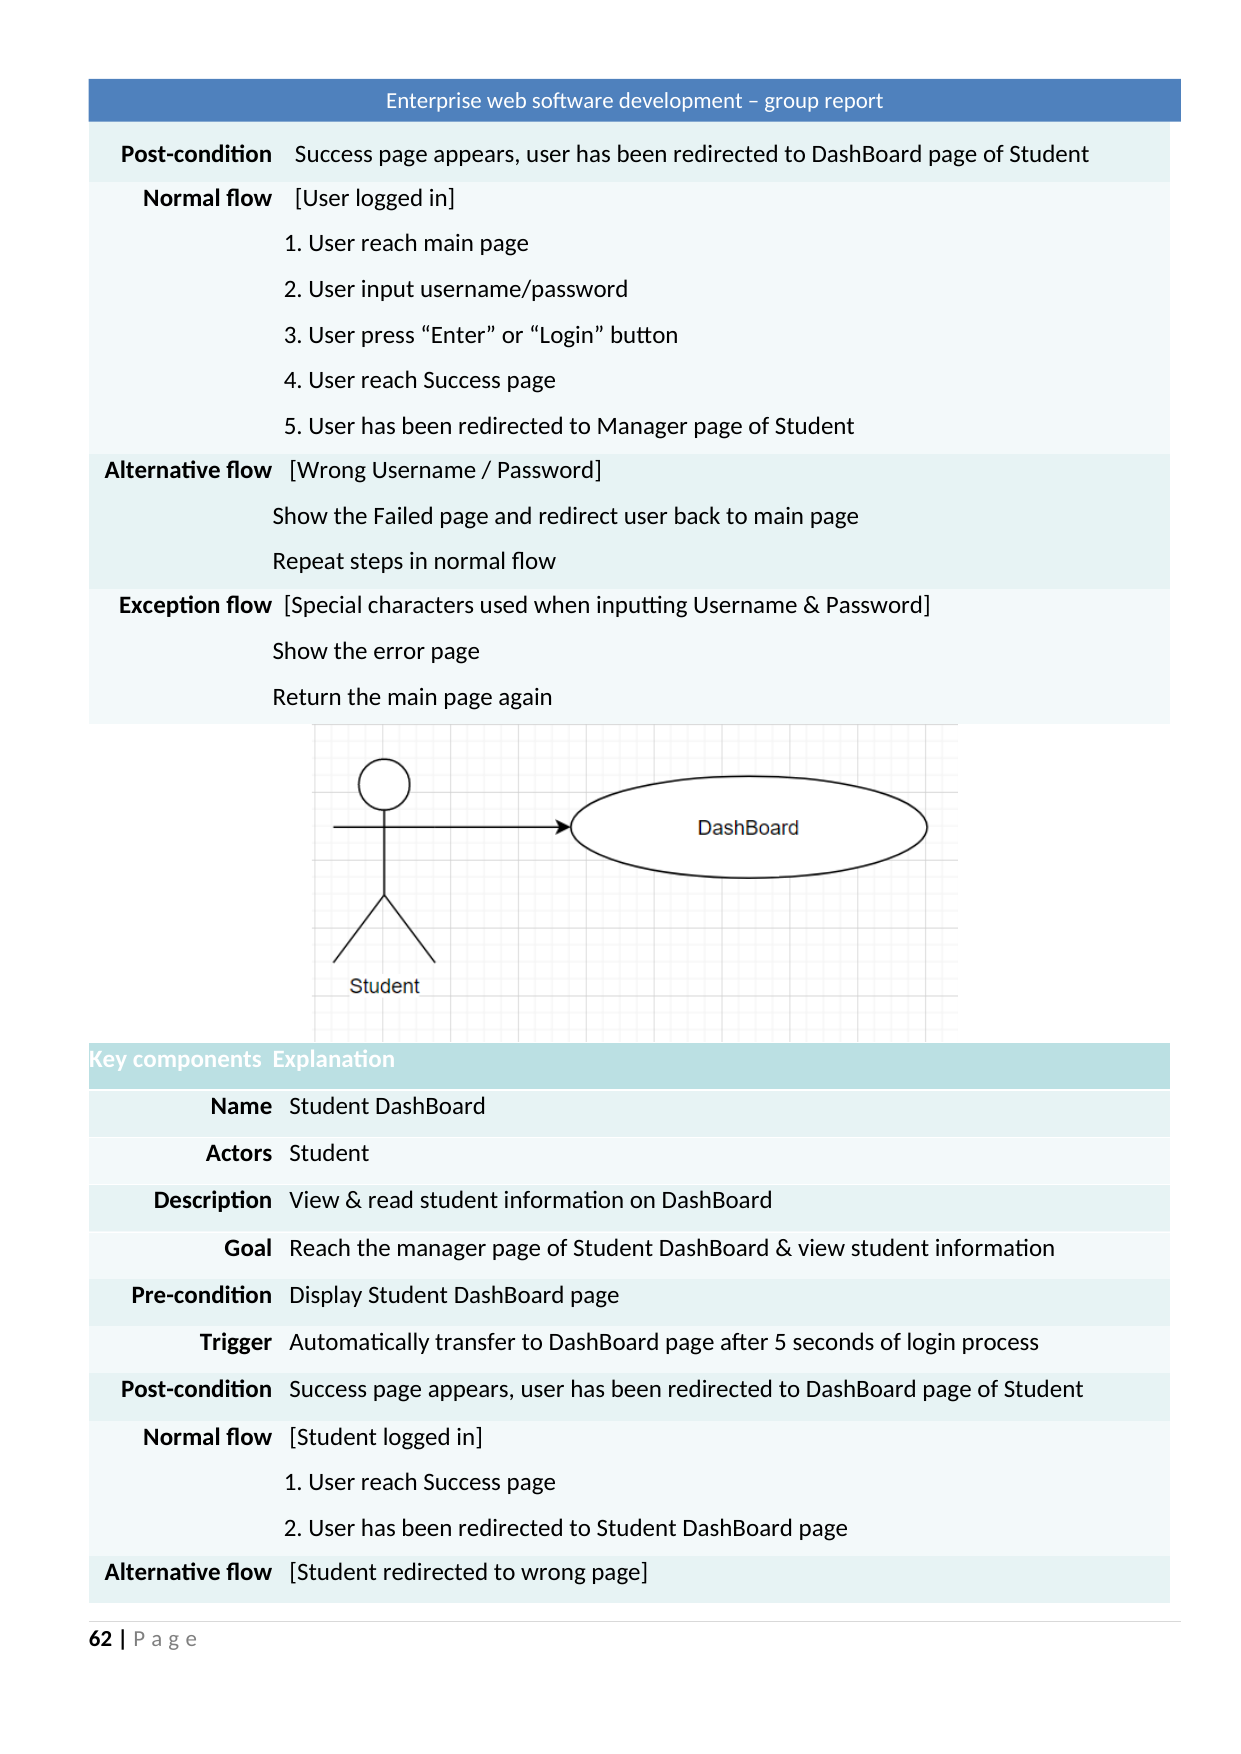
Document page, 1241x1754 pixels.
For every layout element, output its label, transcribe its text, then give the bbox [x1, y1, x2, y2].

table_cell Reach the manager page of Student DashBoard & view student information [272, 1233, 1170, 1279]
table_cell Student DashBoard [272, 1091, 1170, 1137]
table_cell Alternative flow [89, 1556, 272, 1603]
table_cell Name [89, 1091, 272, 1137]
table_cell Trigger [89, 1326, 272, 1373]
table_cell Exception flow [89, 589, 272, 724]
table_cell [User logged in] 1. User reach main page 2. User input username/password 3. User press “Enter” or “Login” button 4. User reach Success page 5. User has been redirected to Manager page of Student [272, 182, 1170, 454]
table_cell [Wrong Username / Password] Show the Failed page and redirect user back to main page Repeat steps in normal flow [272, 454, 1170, 589]
table_cell [Student logged in] 1. User reach Success page 2. User has been redirected to Student DashBoard page [272, 1421, 1170, 1556]
table_cell Goal [89, 1233, 272, 1279]
table_header Explanation [272, 1043, 1170, 1089]
table_cell Description [89, 1185, 272, 1231]
table_cell Normal flow [89, 1421, 272, 1556]
table_cell Post-condition [89, 1373, 272, 1421]
table_cell [Special characters used when inputting Username & Password] Show the error page Return the main page again [272, 589, 1170, 724]
table_header Key components [89, 1043, 272, 1089]
table_cell View & read student information on DashBoard [272, 1185, 1170, 1231]
table_cell Success page appears, user has been redirected to DashBoard page of Student [272, 122, 1170, 182]
table_cell Actors [89, 1138, 272, 1184]
table_cell Post-condition [89, 122, 272, 182]
table_cell Pre-condition [89, 1279, 272, 1326]
table_cell Display Student DashBoard page [272, 1279, 1170, 1326]
picture [311, 724, 958, 1042]
table_cell [Student redirected to wrong page] Show the Failed page and redirect user back to main page Repeat steps in normal flow [272, 1556, 1170, 1603]
table_cell Alternative flow [89, 454, 272, 589]
table_cell Success page appears, user has been redirected to DashBoard page of Student [272, 1373, 1170, 1421]
table_cell Student [272, 1138, 1170, 1184]
table_cell Automatically transfer to DashBoard page after 5 seconds of login process [272, 1326, 1170, 1373]
table_cell Normal flow [89, 182, 272, 454]
